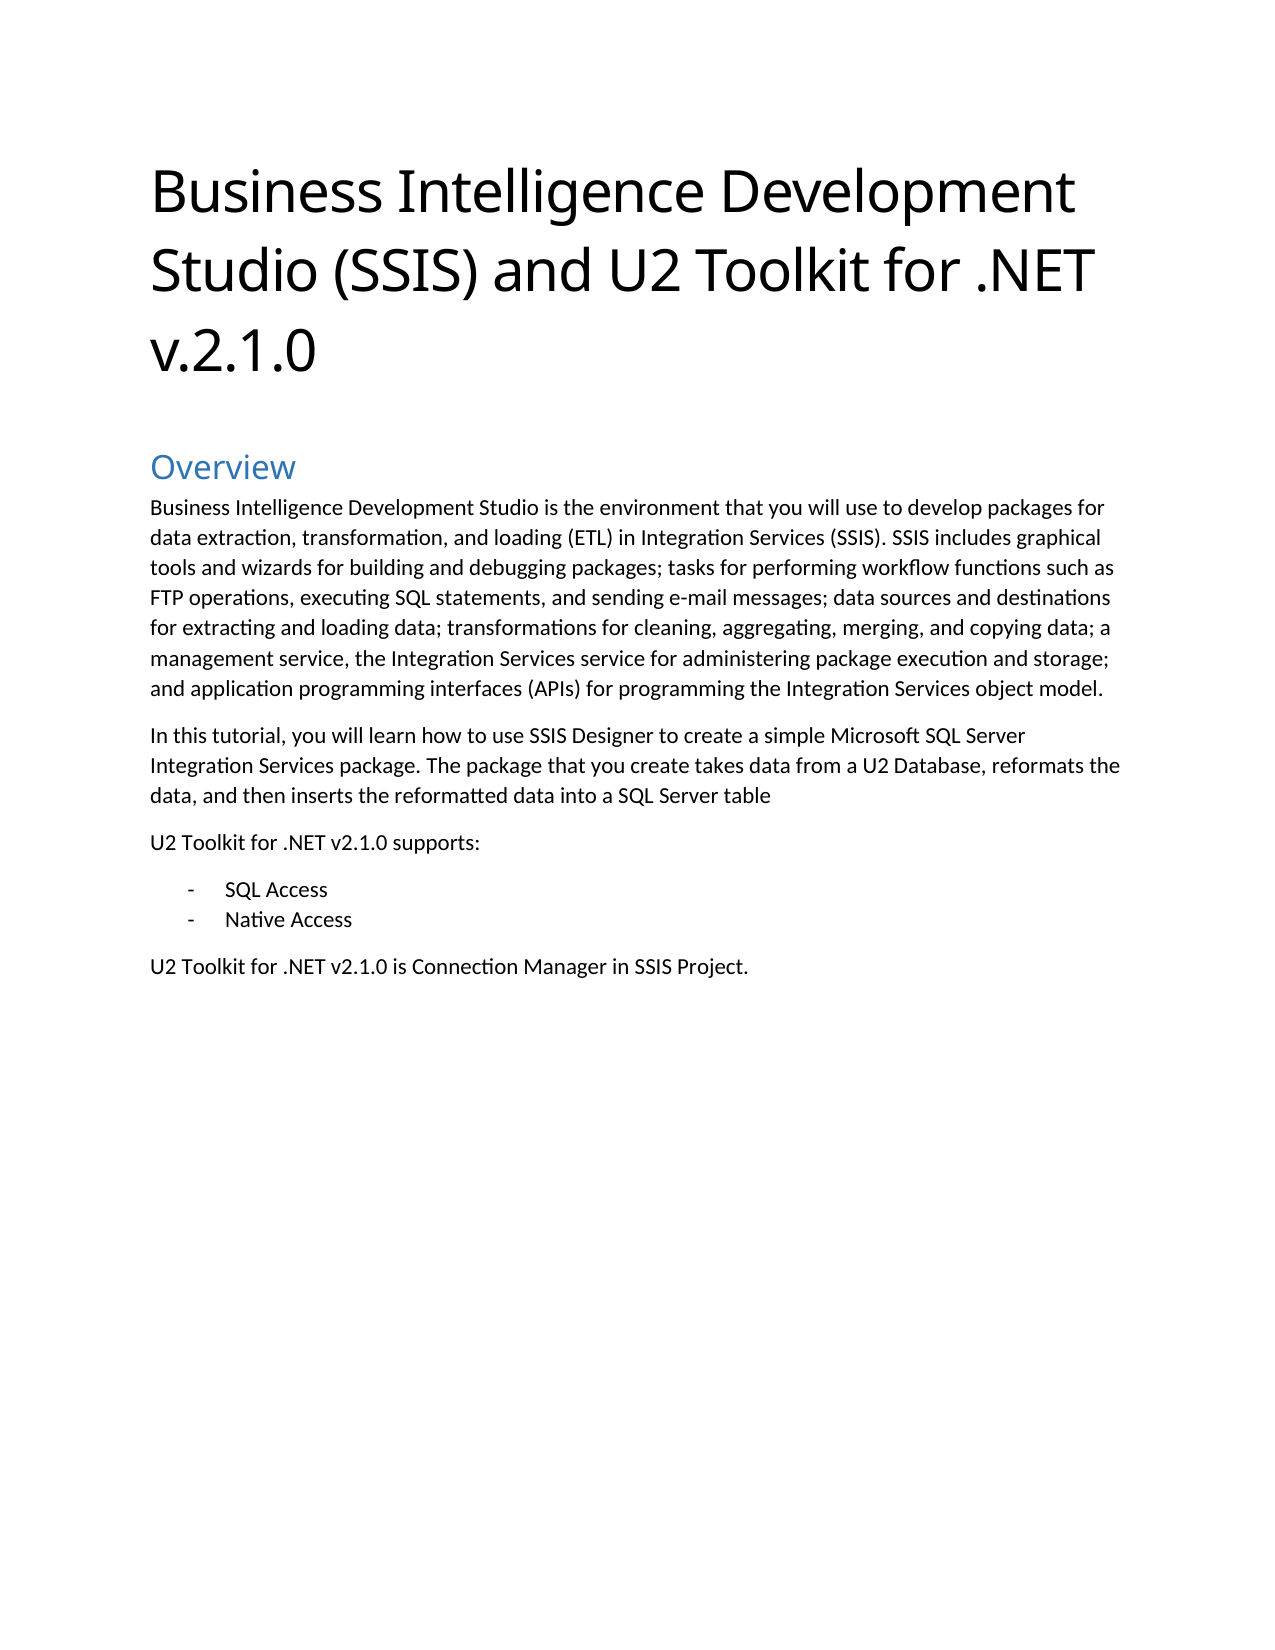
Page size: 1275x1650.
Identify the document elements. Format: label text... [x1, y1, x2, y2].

text U2 Toolkit for .NET v2.1.0 supports: [150, 828, 1125, 856]
list SQL Access [187, 875, 1125, 903]
text In this tutorial, you will learn how to use SSIS Designer to create a simple Microsoft SQL Server Integration Services package. The package that you create takes data from a U2 Database, reformats the data, and then inserts the reformatted data into a SQL Server table [150, 721, 1125, 809]
list Native Access [187, 905, 1125, 933]
subtitle Overview [150, 444, 1125, 489]
title Business Intelligence Development Studio (SSIS) and U2 Toolkit for .NET v.2.1.0 [150, 150, 1125, 388]
text U2 Toolkit for .NET v2.1.0 is Connection Manager in SSIS Project. [150, 952, 1125, 980]
text Business Intelligence Development Studio is the environment that you will use to develop packages for data extraction, transformation, and loading (ETL) in Integration Services (SSIS). SSIS includes graphical tools and wizards for building and debugging packages; tasks for performing workflow functions such as FTP operations, executing SQL statements, and sending e-mail messages; data sources and destinations for extracting and loading data; transformations for cleaning, aggregating, merging, and copying data; a management service, the Integration Services service for administering package execution and storage; and application programming interfaces (APIs) for programming the Integration Services object model. [150, 493, 1125, 702]
